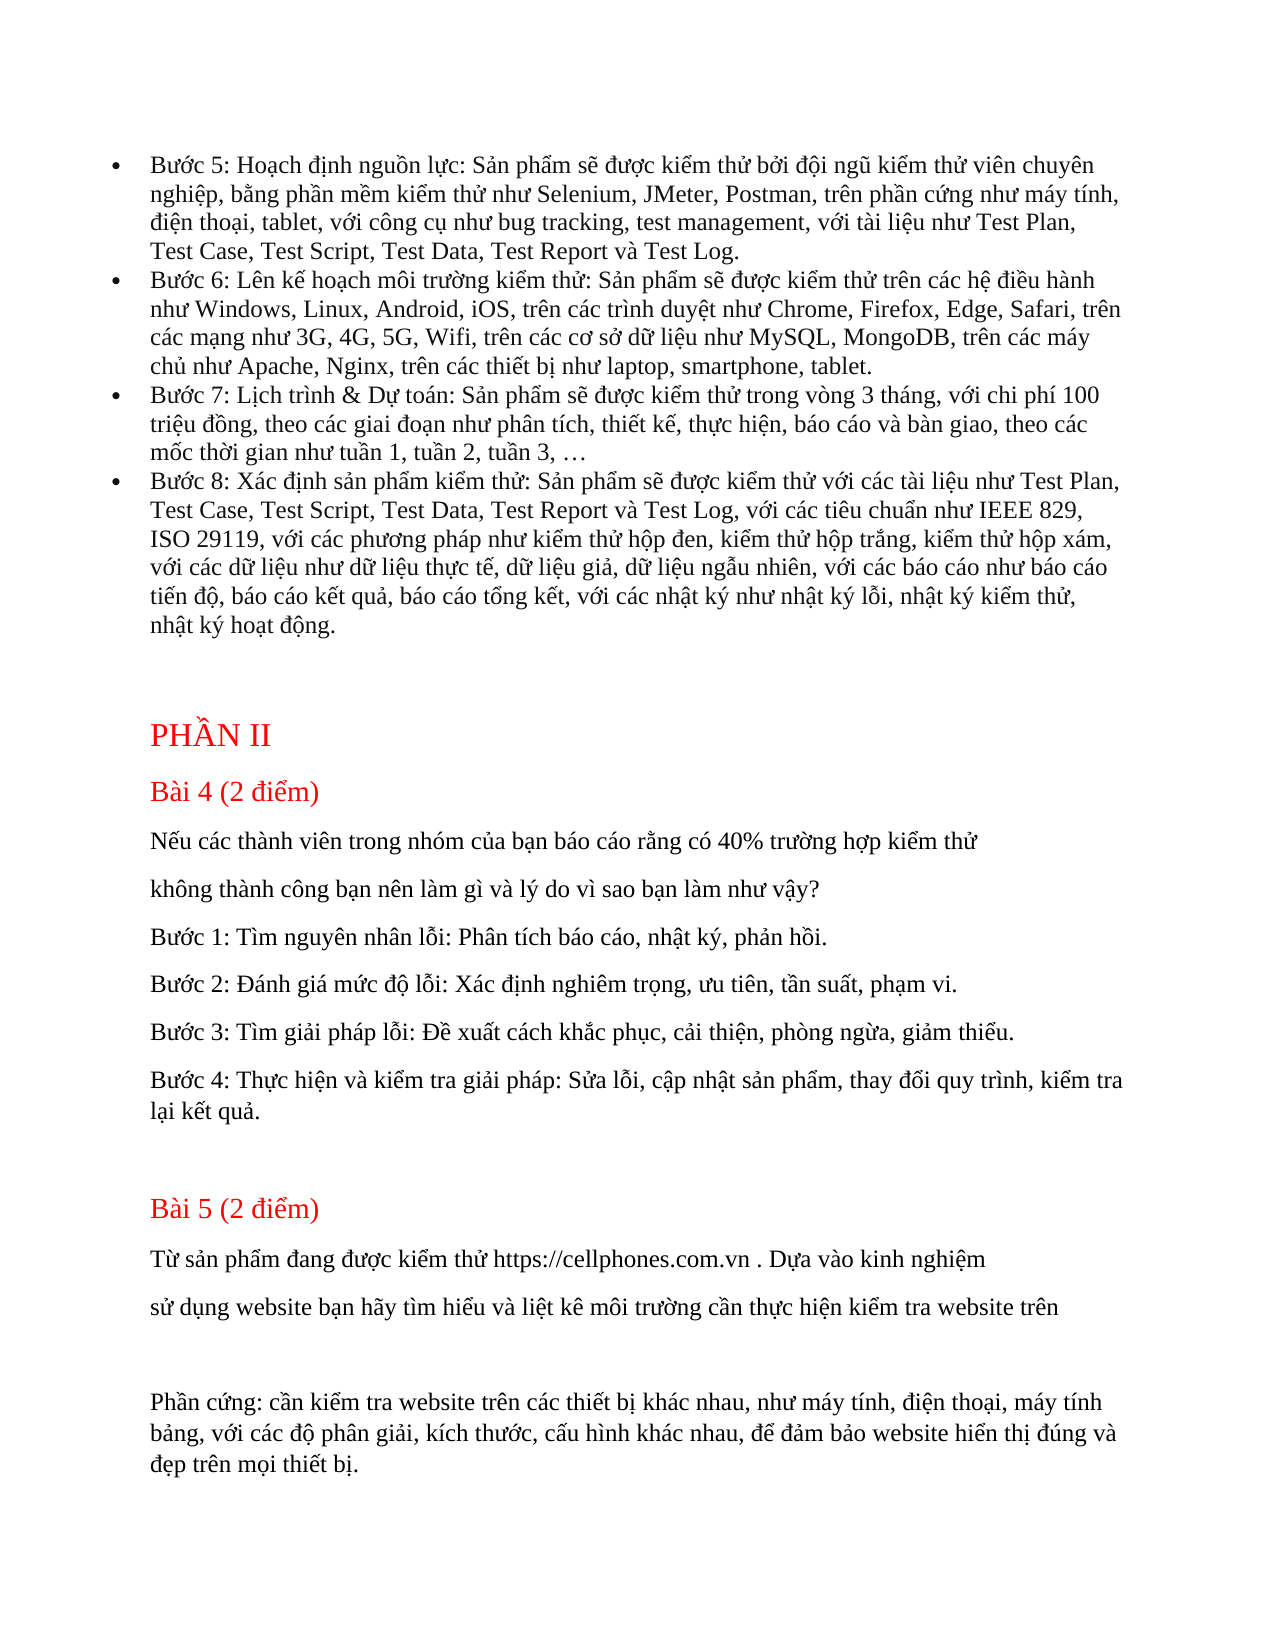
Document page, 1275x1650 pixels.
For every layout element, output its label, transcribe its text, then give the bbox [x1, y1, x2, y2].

text Bước 2: Đánh giá mức độ lỗi: Xác định nghiêm trọng, ưu tiên, tần suất, phạm vi. [150, 969, 1125, 998]
list Bước 7: Lịch trình & Dự toán: Sản phẩm sẽ được kiểm thử trong vòng 3 tháng, với chi phí 100 triệu đồng, theo các giai đoạn như phân tích, thiết kế, thực hiện, báo cáo và bàn giao, theo các mốc thời gian như tuần 1, tuần 2, tuần 3, … [112, 380, 1125, 466]
list Bước 6: Lên kế hoạch môi trường kiểm thử: Sản phẩm sẽ được kiểm thử trên các hệ điều hành như Windows, Linux, Android, iOS, trên các trình duyệt như Chrome, Firefox, Edge, Safari, trên các mạng như 3G, 4G, 5G, Wifi, trên các cơ sở dữ liệu như MySQL, MongoDB, trên các máy chủ như Apache, Nginx, trên các thiết bị như laptop, smartphone, tablet. [112, 265, 1125, 380]
text Bài 5 (2 điểm) [150, 1191, 1125, 1225]
text Nếu các thành viên trong nhóm của bạn báo cáo rằng có 40% trường hợp kiểm thử [150, 826, 1125, 855]
text Từ sản phẩm đang được kiểm thử https://cellphones.com.vn . Dựa vào kinh nghiệm [150, 1244, 1125, 1273]
text Bước 3: Tìm giải pháp lỗi: Đề xuất cách khắc phục, cải thiện, phòng ngừa, giảm thiểu. [150, 1017, 1125, 1046]
text Bài 4 (2 điểm) [150, 774, 1125, 807]
text không thành công bạn nên làm gì và lý do vì sao bạn làm như vậy? [150, 874, 1125, 903]
list Bước 8: Xác định sản phẩm kiểm thử: Sản phẩm sẽ được kiểm thử với các tài liệu như Test Plan, Test Case, Test Script, Test Data, Test Report và Test Log, với các tiêu chuẩn như IEEE 829, ISO 29119, với các phương pháp như kiểm thử hộp đen, kiểm thử hộp trắng, kiểm thử hộp xám, với các dữ liệu như dữ liệu thực tế, dữ liệu giả, dữ liệu ngẫu nhiên, với các báo cáo như báo cáo tiến độ, báo cáo kết quả, báo cáo tổng kết, với các nhật ký như nhật ký lỗi, nhật ký kiểm thử, nhật ký hoạt động. [112, 466, 1125, 639]
text Bước 4: Thực hiện và kiểm tra giải pháp: Sửa lỗi, cập nhật sản phẩm, thay đổi quy trình, kiểm tra lại kết quả. [150, 1065, 1125, 1125]
text PHẦN II [150, 716, 1125, 754]
list Bước 5: Hoạch định nguồn lực: Sản phẩm sẽ được kiểm thử bởi đội ngũ kiểm thử viên chuyên nghiệp, bằng phần mềm kiểm thử như Selenium, JMeter, Postman, trên phần cứng như máy tính, điện thoại, tablet, với công cụ như bug tracking, test management, với tài liệu như Test Plan, Test Case, Test Script, Test Data, Test Report và Test Log. [112, 150, 1125, 265]
text sử dụng website bạn hãy tìm hiểu và liệt kê môi trường cần thực hiện kiểm tra website trên [150, 1292, 1125, 1321]
text Bước 1: Tìm nguyên nhân lỗi: Phân tích báo cáo, nhật ký, phản hồi. [150, 922, 1125, 951]
text Phần cứng: cần kiểm tra website trên các thiết bị khác nhau, như máy tính, điện thoại, máy tính bảng, với các độ phân giải, kích thước, cấu hình khác nhau, để đảm bảo website hiển thị đúng và đẹp trên mọi thiết bị. [150, 1387, 1125, 1478]
